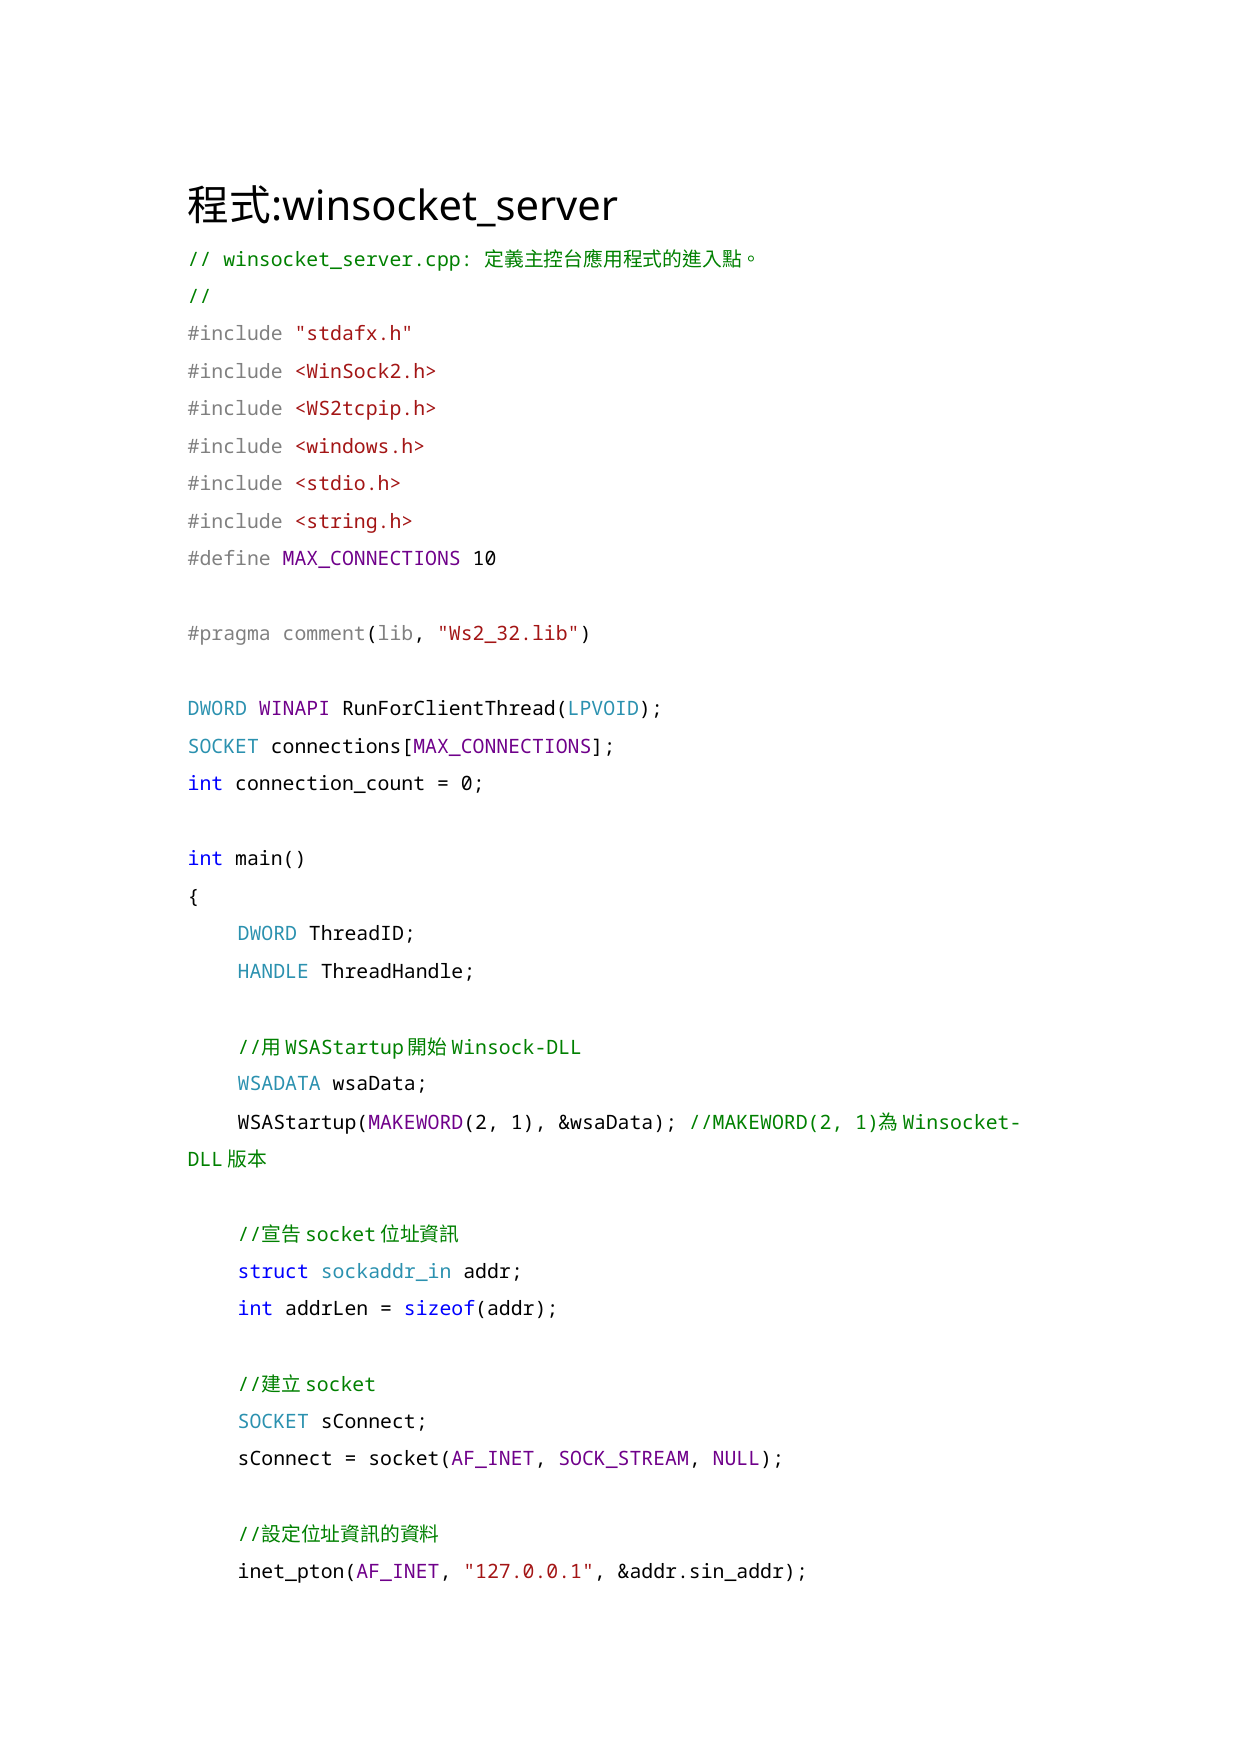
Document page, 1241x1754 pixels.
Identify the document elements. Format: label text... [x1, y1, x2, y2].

text inet_pton(AF_INET, "127.0.0.1", &addr.sin_addr); [187, 1552, 1053, 1589]
text WSAStartup(MAKEWORD(2, 1), &wsaData); //MAKEWORD(2, 1)為Winsocket-DLL版本 [187, 1102, 1053, 1177]
text //設定位址資訊的資料 [187, 1514, 1053, 1552]
text 程式:winsocket_server [187, 164, 1053, 239]
text DWORD ThreadID; [187, 914, 1053, 952]
text #include "stdafx.h" [187, 314, 1053, 352]
text #include <string.h> [187, 502, 1053, 539]
text //用WSAStartup開始Winsock-DLL [187, 1027, 1053, 1064]
text SOCKET connections[MAX_CONNECTIONS]; [187, 727, 1053, 764]
text // [187, 277, 1053, 314]
text #include <stdio.h> [187, 464, 1053, 502]
text DWORD WINAPI RunForClientThread(LPVOID); [187, 689, 1053, 727]
text HANDLE ThreadHandle; [187, 952, 1053, 989]
text #define MAX_CONNECTIONS 10 [187, 539, 1053, 577]
text WSADATA wsaData; [187, 1064, 1053, 1102]
text int addrLen = sizeof(addr); [187, 1289, 1053, 1327]
text #include <WS2tcpip.h> [187, 389, 1053, 427]
text sConnect = socket(AF_INET, SOCK_STREAM, NULL); [187, 1439, 1053, 1477]
text #include <windows.h> [187, 427, 1053, 464]
text //建立socket [187, 1364, 1053, 1402]
text #pragma comment(lib, "Ws2_32.lib") [187, 614, 1053, 652]
text #include <WinSock2.h> [187, 352, 1053, 389]
text SOCKET sConnect; [187, 1402, 1053, 1439]
text // winsocket_server.cpp: 定義主控台應用程式的進入點。 [187, 239, 1053, 277]
text struct sockaddr_in addr; [187, 1252, 1053, 1289]
text int connection_count = 0; [187, 764, 1053, 802]
text int main() [187, 839, 1053, 877]
text //宣告socket位址資訊 [187, 1214, 1053, 1252]
text { [187, 877, 1053, 914]
